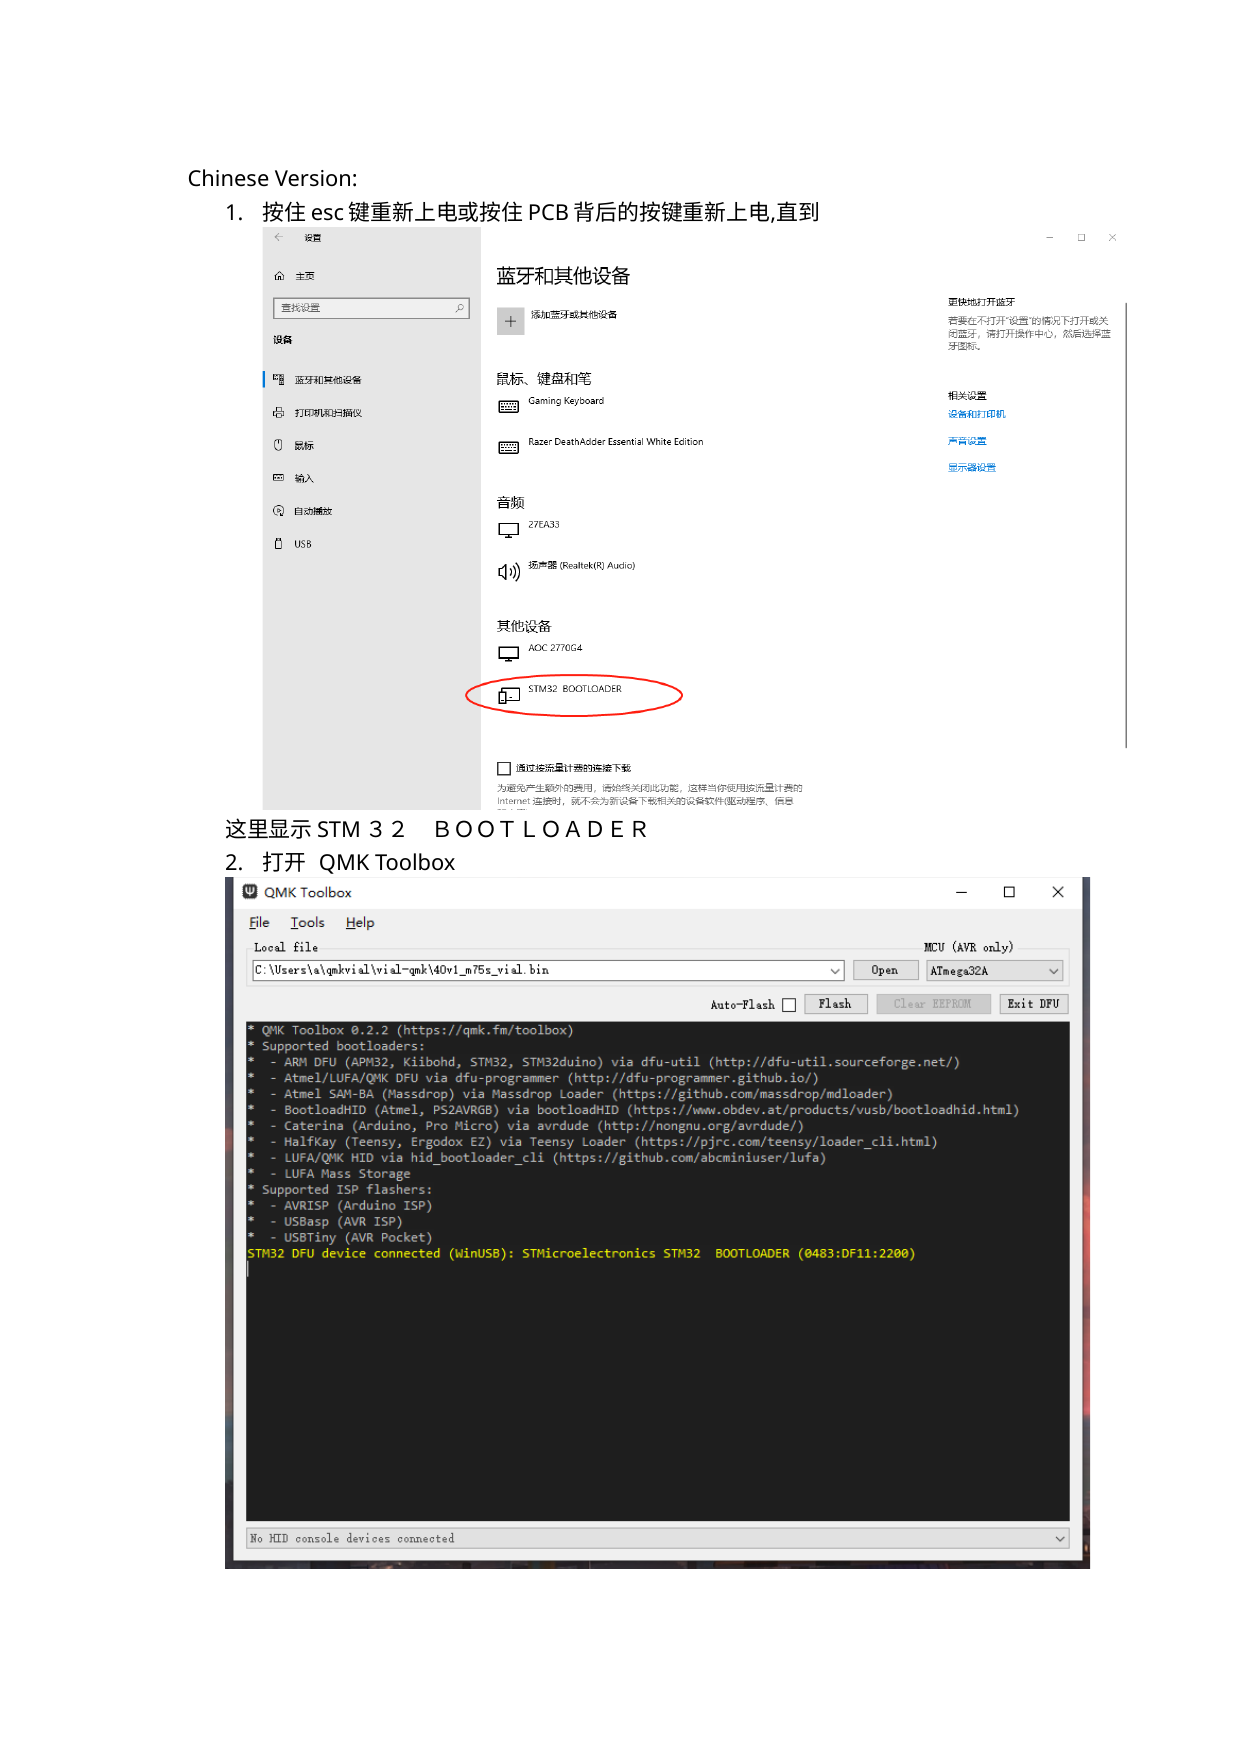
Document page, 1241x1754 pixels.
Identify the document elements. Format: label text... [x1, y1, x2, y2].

list 打开 QMK Toolbox [225, 844, 1053, 877]
list 这里显示STM３２ ＢＯＯＴＬＯＡＤＥＲ [225, 812, 1053, 844]
text Chinese Version: [187, 162, 1053, 194]
picture [262, 227, 1128, 810]
picture [225, 877, 1091, 1569]
